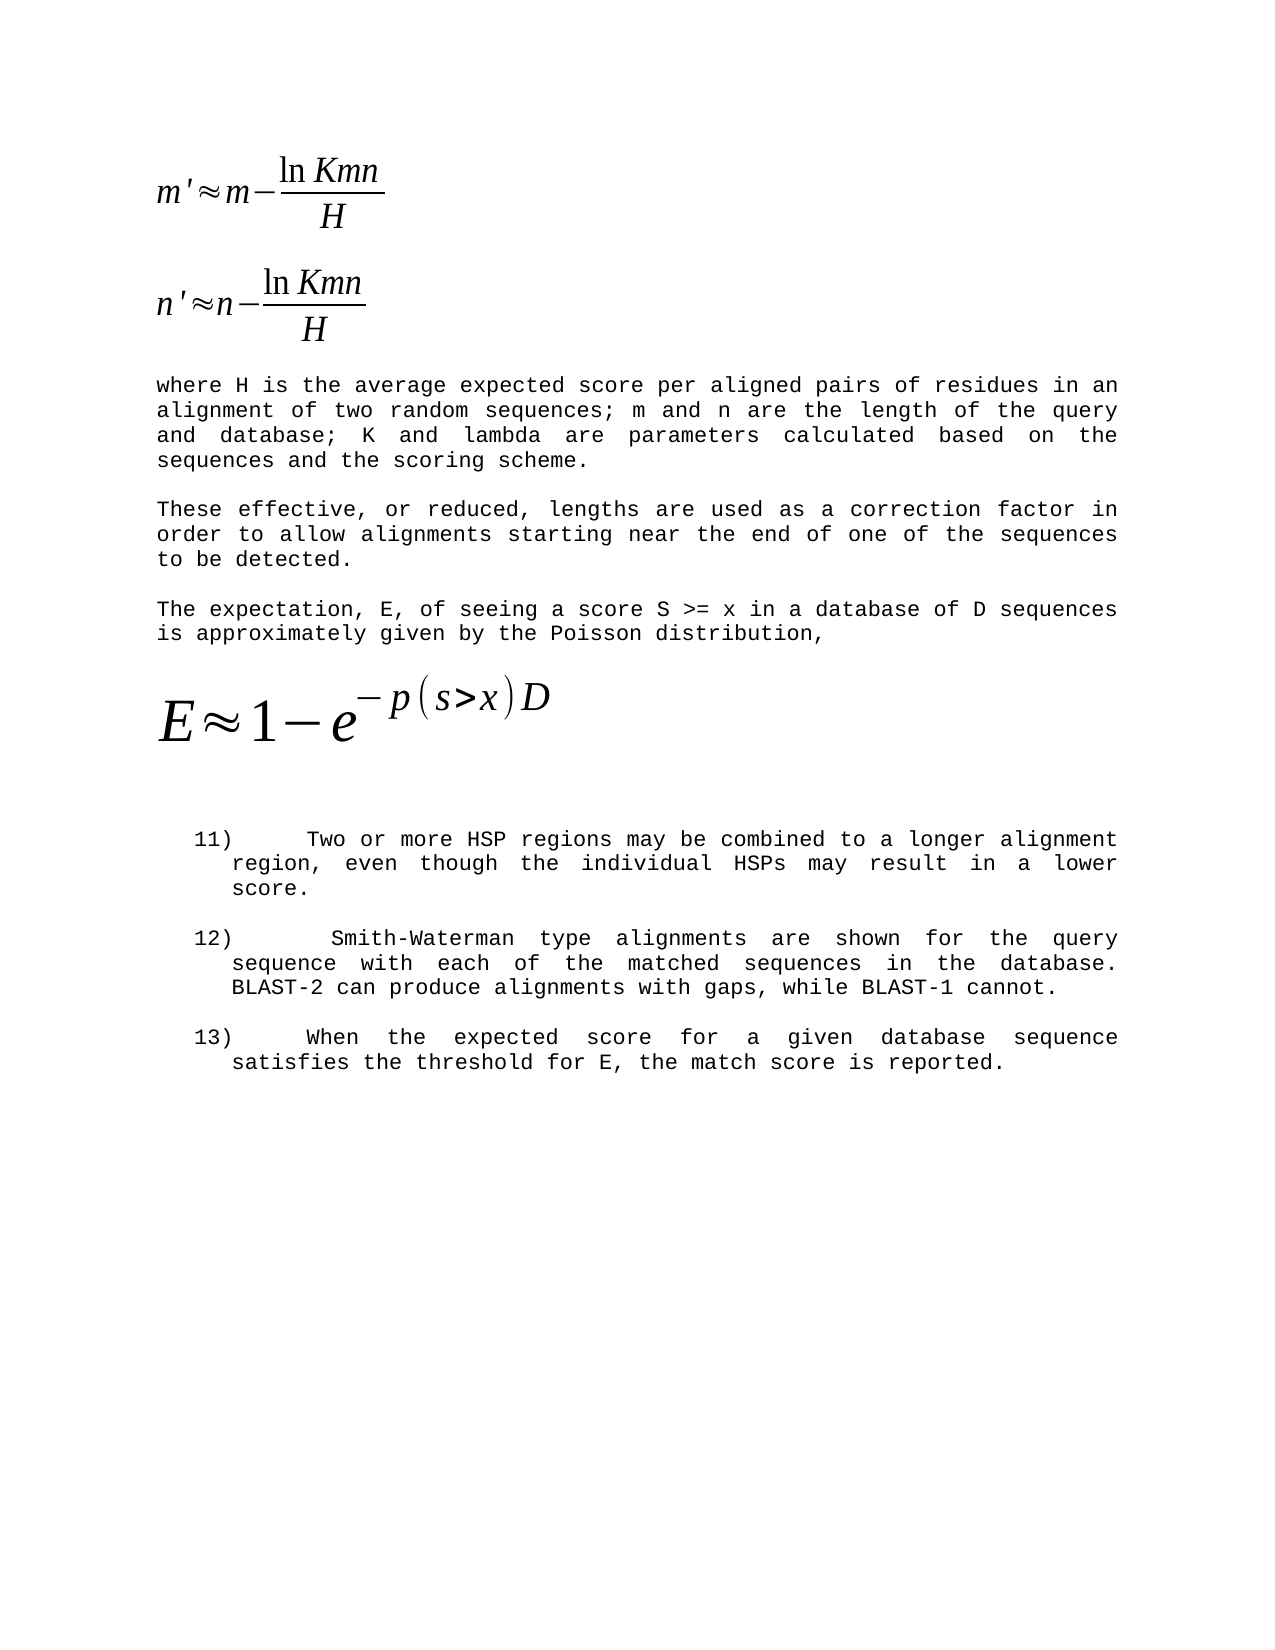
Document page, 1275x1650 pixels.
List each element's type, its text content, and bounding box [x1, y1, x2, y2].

list Two or more HSP regions may be combined to a longer alignment region, even though the individual HSPs may result in a lower score. [194, 828, 1118, 902]
text These effective, or reduced, lengths are used as a correction factor in order to allow alignments starting near the end of one of the sequences to be detected. [156, 498, 1118, 573]
text where H is the average expected score per aligned pairs of residues in an alignment of two random sequences; m and n are the length of the query and database; K and lambda are parameters calculated based on the sequences and the scoring scheme. [156, 374, 1118, 474]
text The expectation, E, of seeing a score S >= x in a database of D sequences is approximately given by the Poisson distribution, [156, 598, 1118, 647]
list When the expected score for a given database sequence satisfies the threshold for E, the match score is reported. [194, 1026, 1118, 1076]
list Smith-Waterman type alignments are shown for the query sequence with each of the matched sequences in the database. BLAST-2 can produce alignments with gaps, while BLAST-1 cannot. [194, 927, 1118, 1001]
